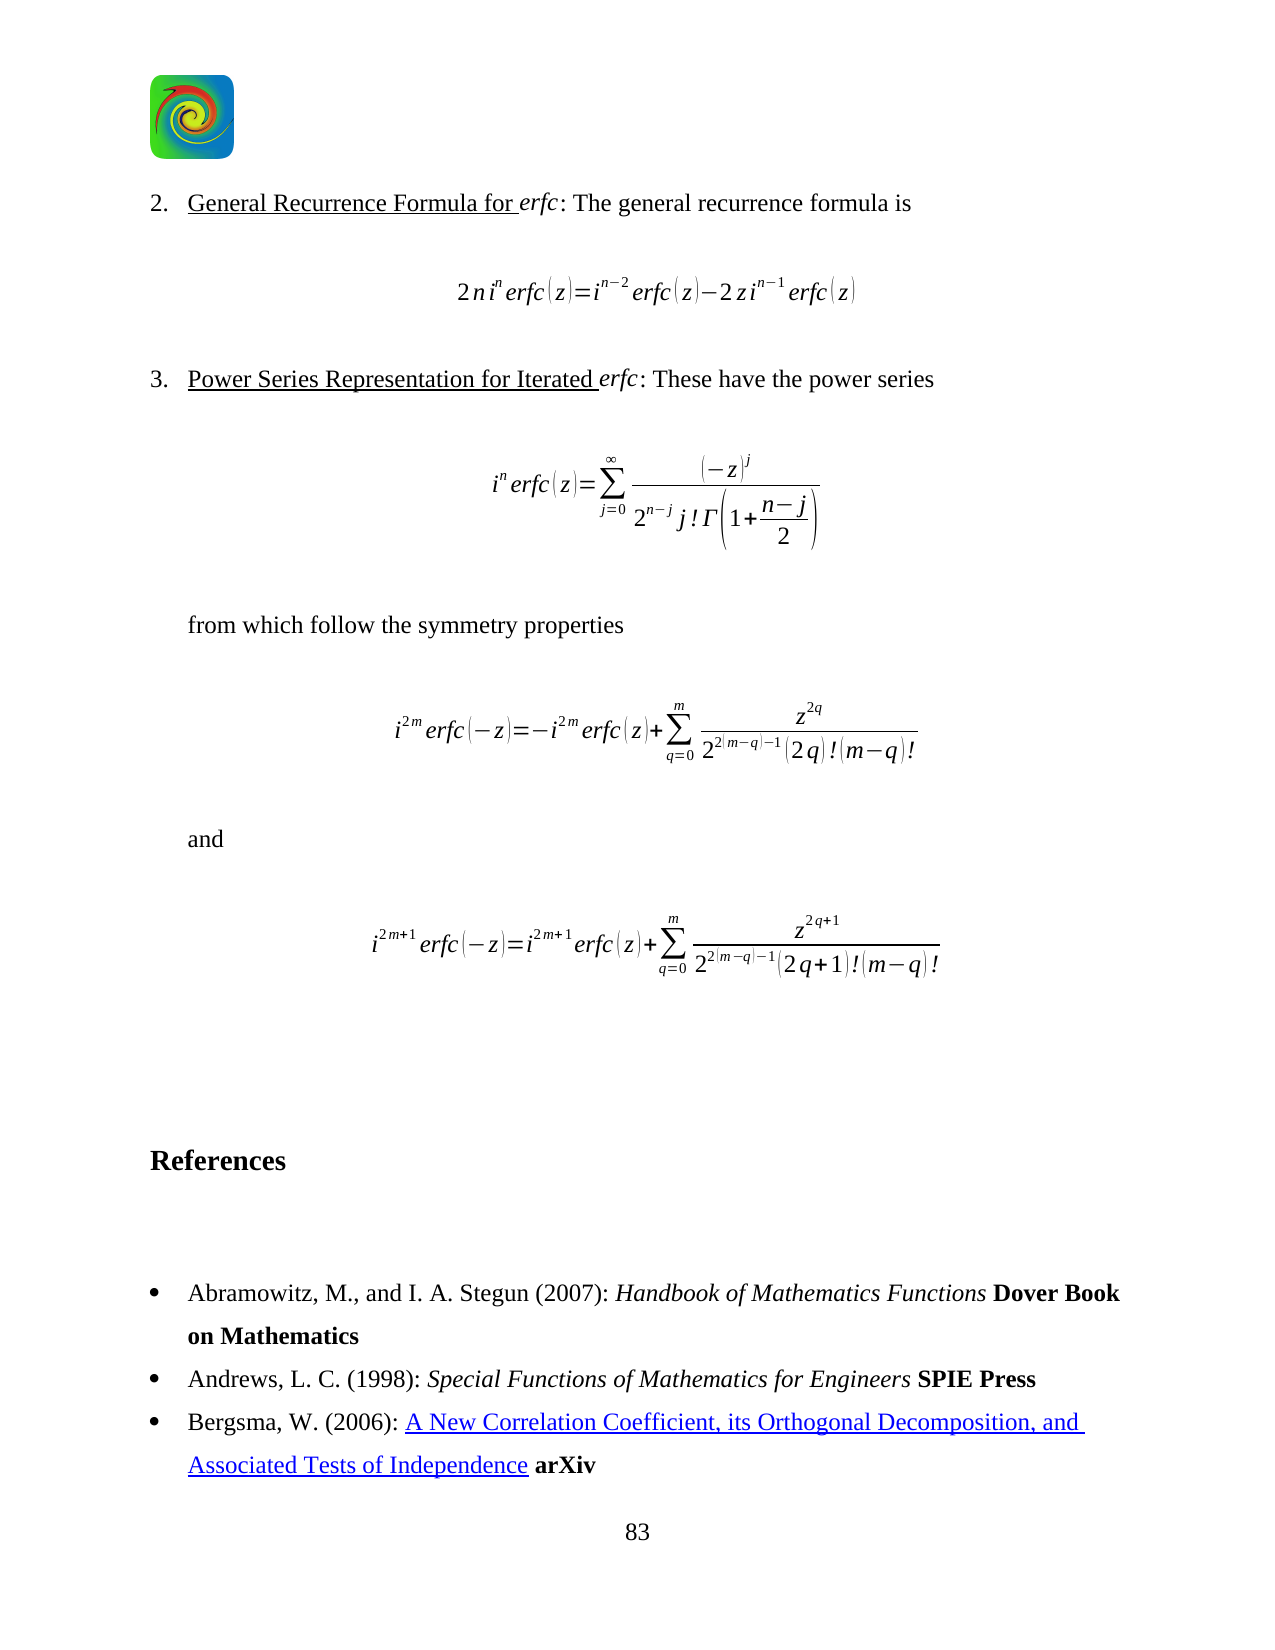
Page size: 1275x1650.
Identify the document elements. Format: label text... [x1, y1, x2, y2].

list and [187, 824, 1125, 852]
list Power Series Representation for Iterated : These have the power series [150, 364, 1125, 393]
list Bergsma, W. (2006): A New Correlation Coefficient, its Orthogonal Decomposition, and Associated Tests of Independence arXiv [150, 1407, 1125, 1479]
list from which follow the symmetry properties [187, 610, 1125, 639]
picture [188, 75, 234, 159]
picture [150, 75, 223, 159]
list Abramowitz, M., and I. A. Stegun (2007): Handbook of Mathematics Functions Dover Book on Mathematics [150, 1278, 1125, 1350]
list Andrews, L. C. (1998): Special Functions of Mathematics for Engineers SPIE Press [150, 1364, 1125, 1393]
list General Recurrence Formula for : The general recurrence formula is [150, 188, 1125, 216]
text References [150, 1143, 1125, 1176]
